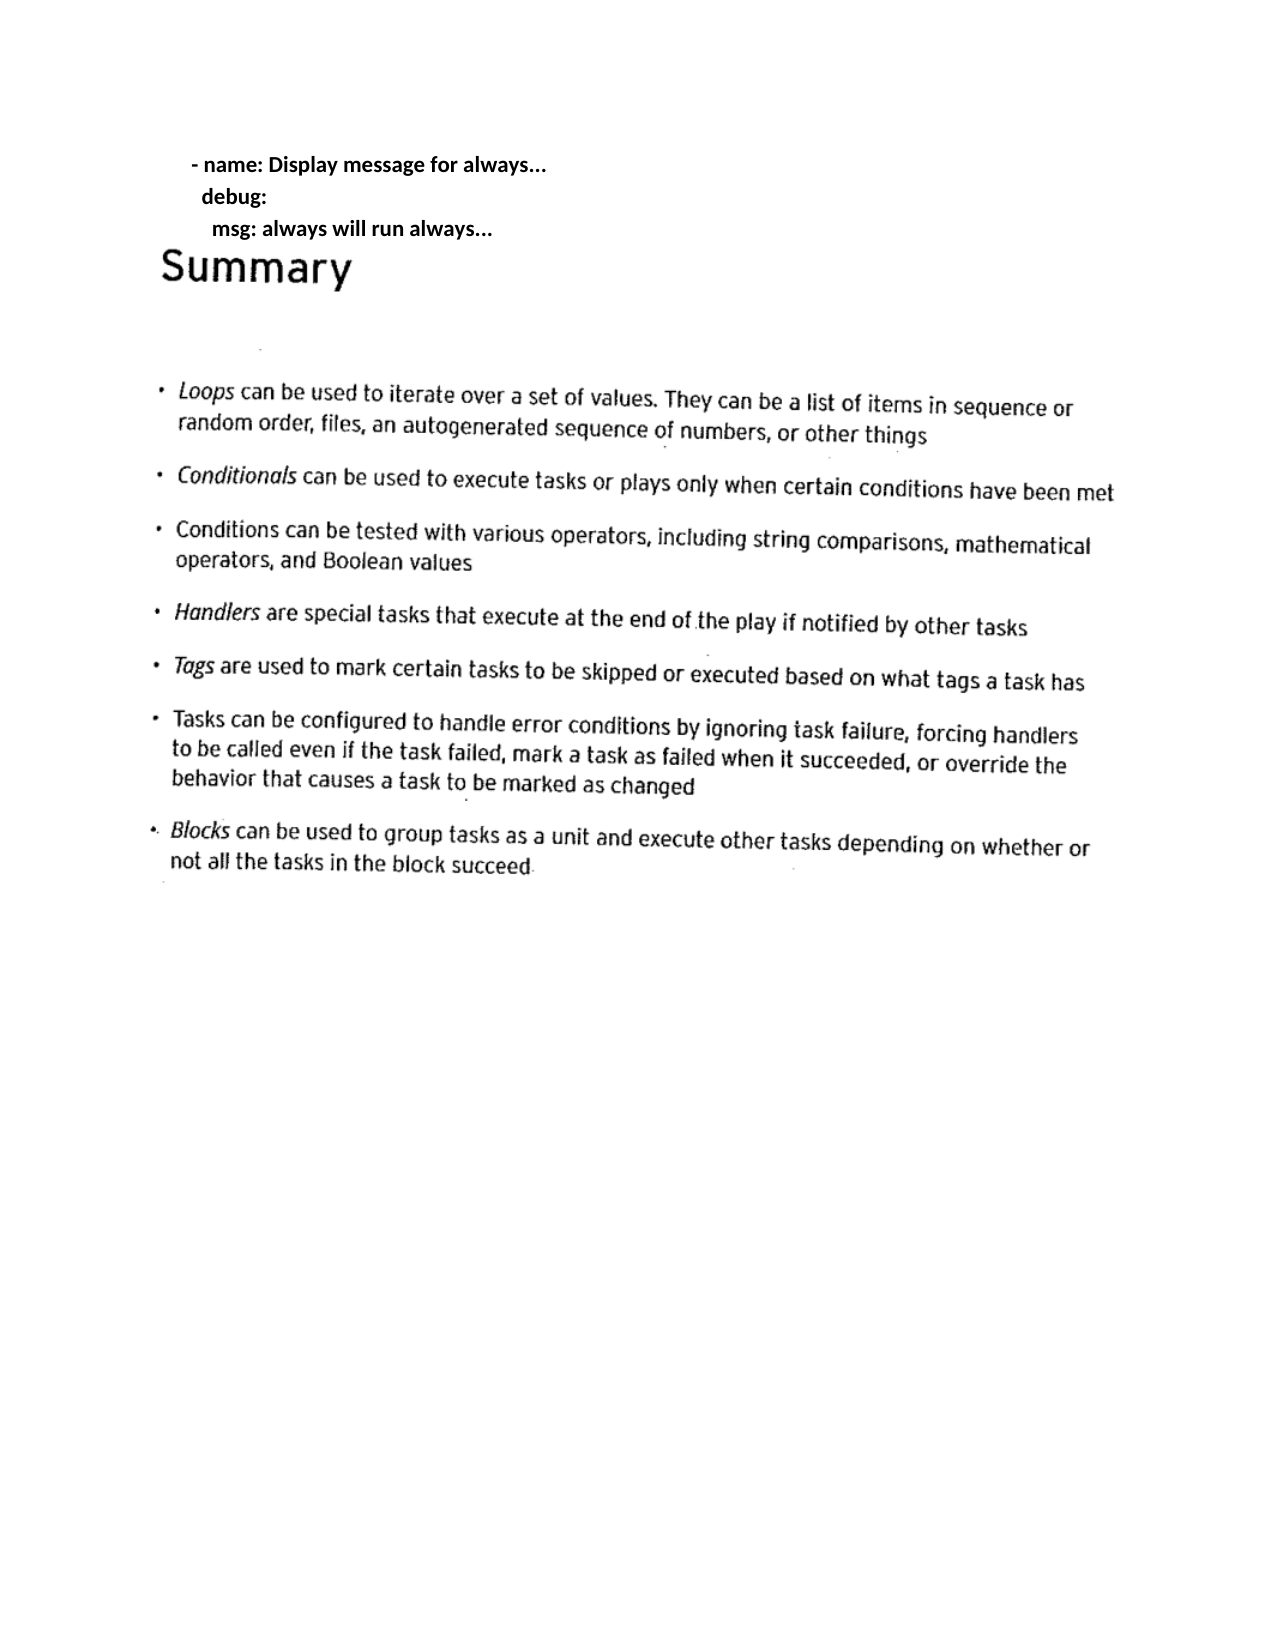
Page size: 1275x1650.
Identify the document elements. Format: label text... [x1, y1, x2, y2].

text msg: always will run always... [150, 214, 1125, 242]
text - name: Display message for always... [150, 150, 1125, 178]
text debug: [150, 182, 1125, 210]
picture [150, 246, 1125, 892]
